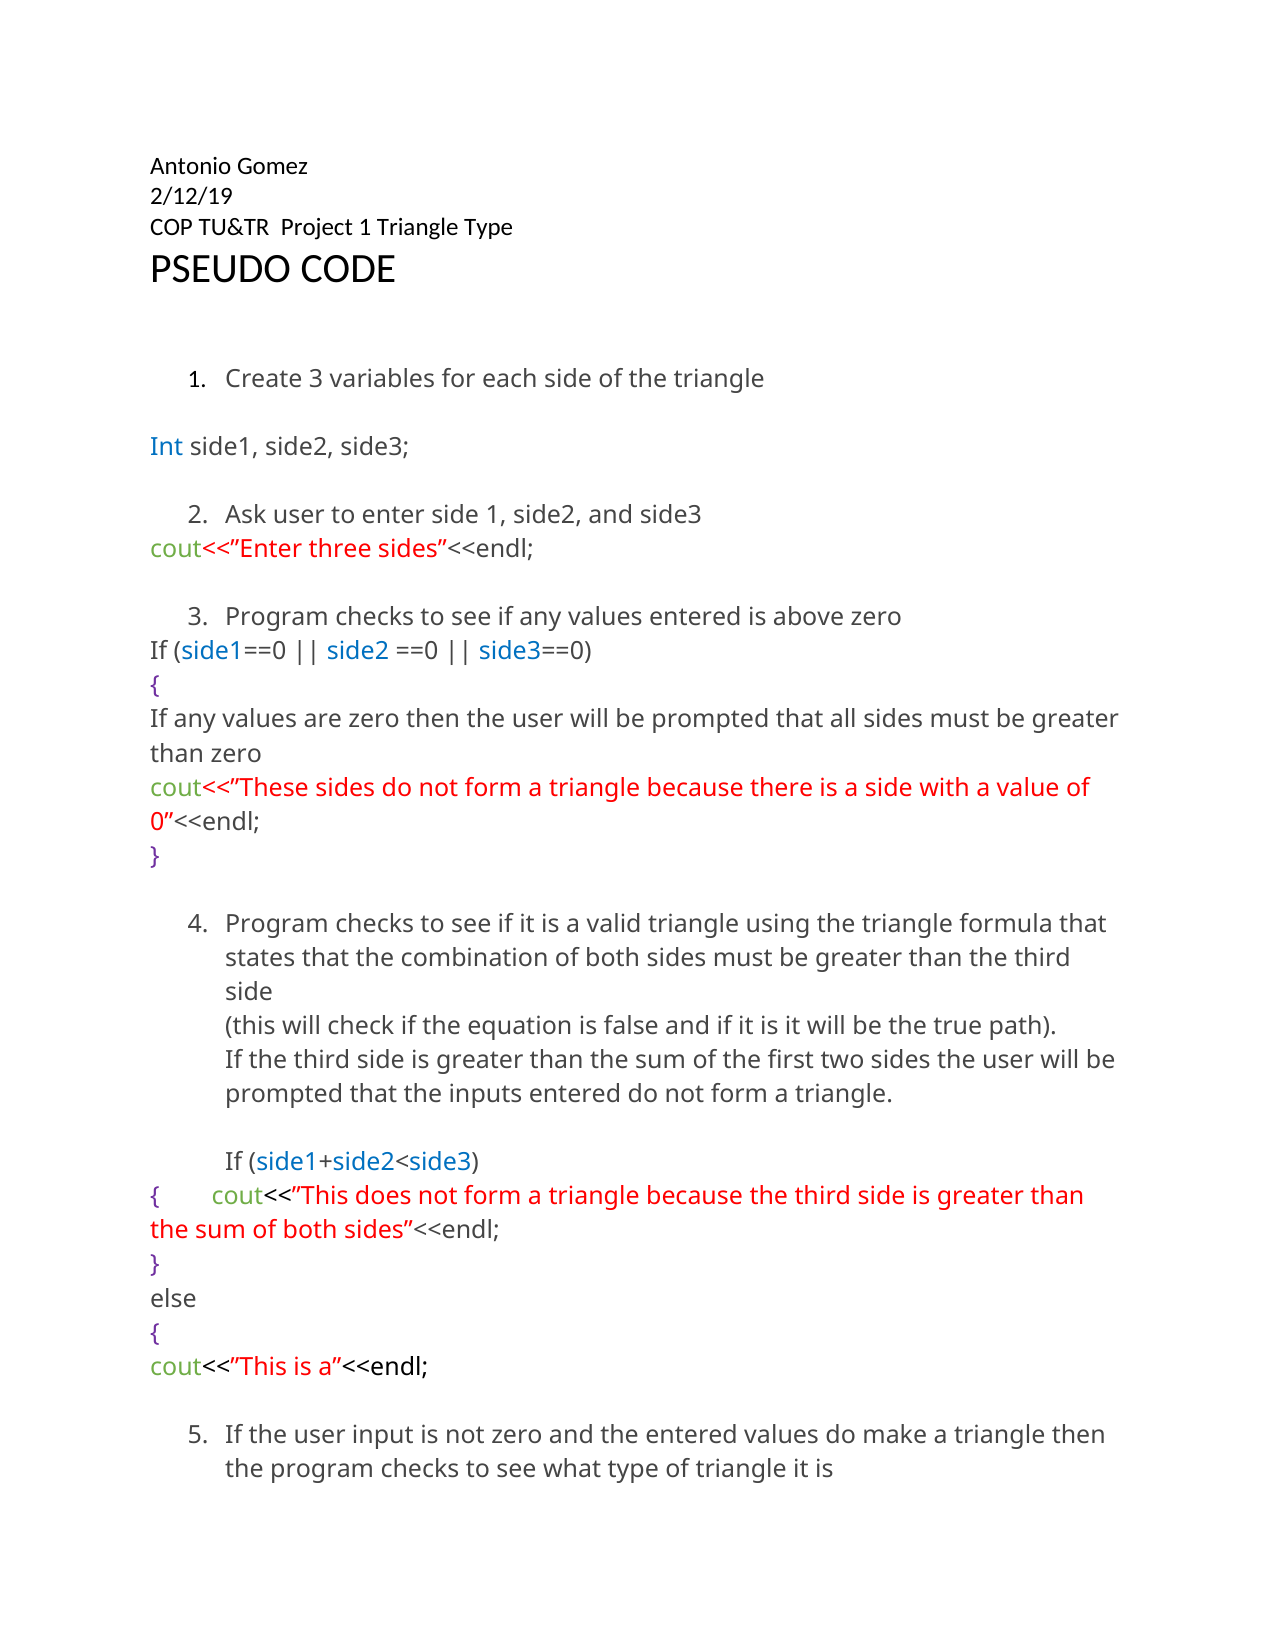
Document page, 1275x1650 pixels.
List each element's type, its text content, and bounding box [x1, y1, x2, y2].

text cout<<”Enter three sides”<<endl; [150, 531, 1125, 565]
list Create 3 variables for each side of the triangle [187, 361, 1125, 394]
list Ask user to enter side 1, side2, and side3 [187, 497, 1125, 531]
text PSEUDO CODE [150, 242, 1125, 292]
text If the third side is greater than the sum of the first two sides the user will be prompted that the inputs entered do not form a triangle. [225, 1042, 1125, 1110]
text cout<<”This is a”<<endl; [150, 1348, 1125, 1382]
list Program checks to see if it is a valid triangle using the triangle formula that states that the combination of both sides must be greater than the third side [187, 906, 1125, 1008]
text If any values are zero then the user will be prompted that all sides must be greater than zero [150, 701, 1125, 769]
text 2/12/19 [150, 181, 1125, 211]
list Program checks to see if any values entered is above zero [187, 599, 1125, 633]
text { [150, 667, 1125, 701]
text { cout<<”This does not form a triangle because the third side is greater than the sum of both sides”<<endl; [150, 1178, 1125, 1246]
text { [150, 1314, 1125, 1348]
text If (side1+side2<side3) [225, 1144, 1125, 1178]
text else [150, 1280, 1125, 1314]
text } [150, 837, 1125, 871]
text Int side1, side2, side3; [150, 429, 1125, 463]
text } [150, 1246, 1125, 1280]
text COP TU&TR Project 1 Triangle Type [150, 211, 1125, 242]
list If the user input is not zero and the entered values do make a triangle then the program checks to see what type of triangle it is [187, 1416, 1125, 1484]
text Antonio Gomez [150, 150, 1125, 181]
text (this will check if the equation is false and if it is it will be the true path). [225, 1008, 1125, 1042]
text cout<<”These sides do not form a triangle because there is a side with a value of 0”<<endl; [150, 769, 1125, 837]
text If (side1==0 || side2 ==0 || side3==0) [150, 633, 1125, 667]
